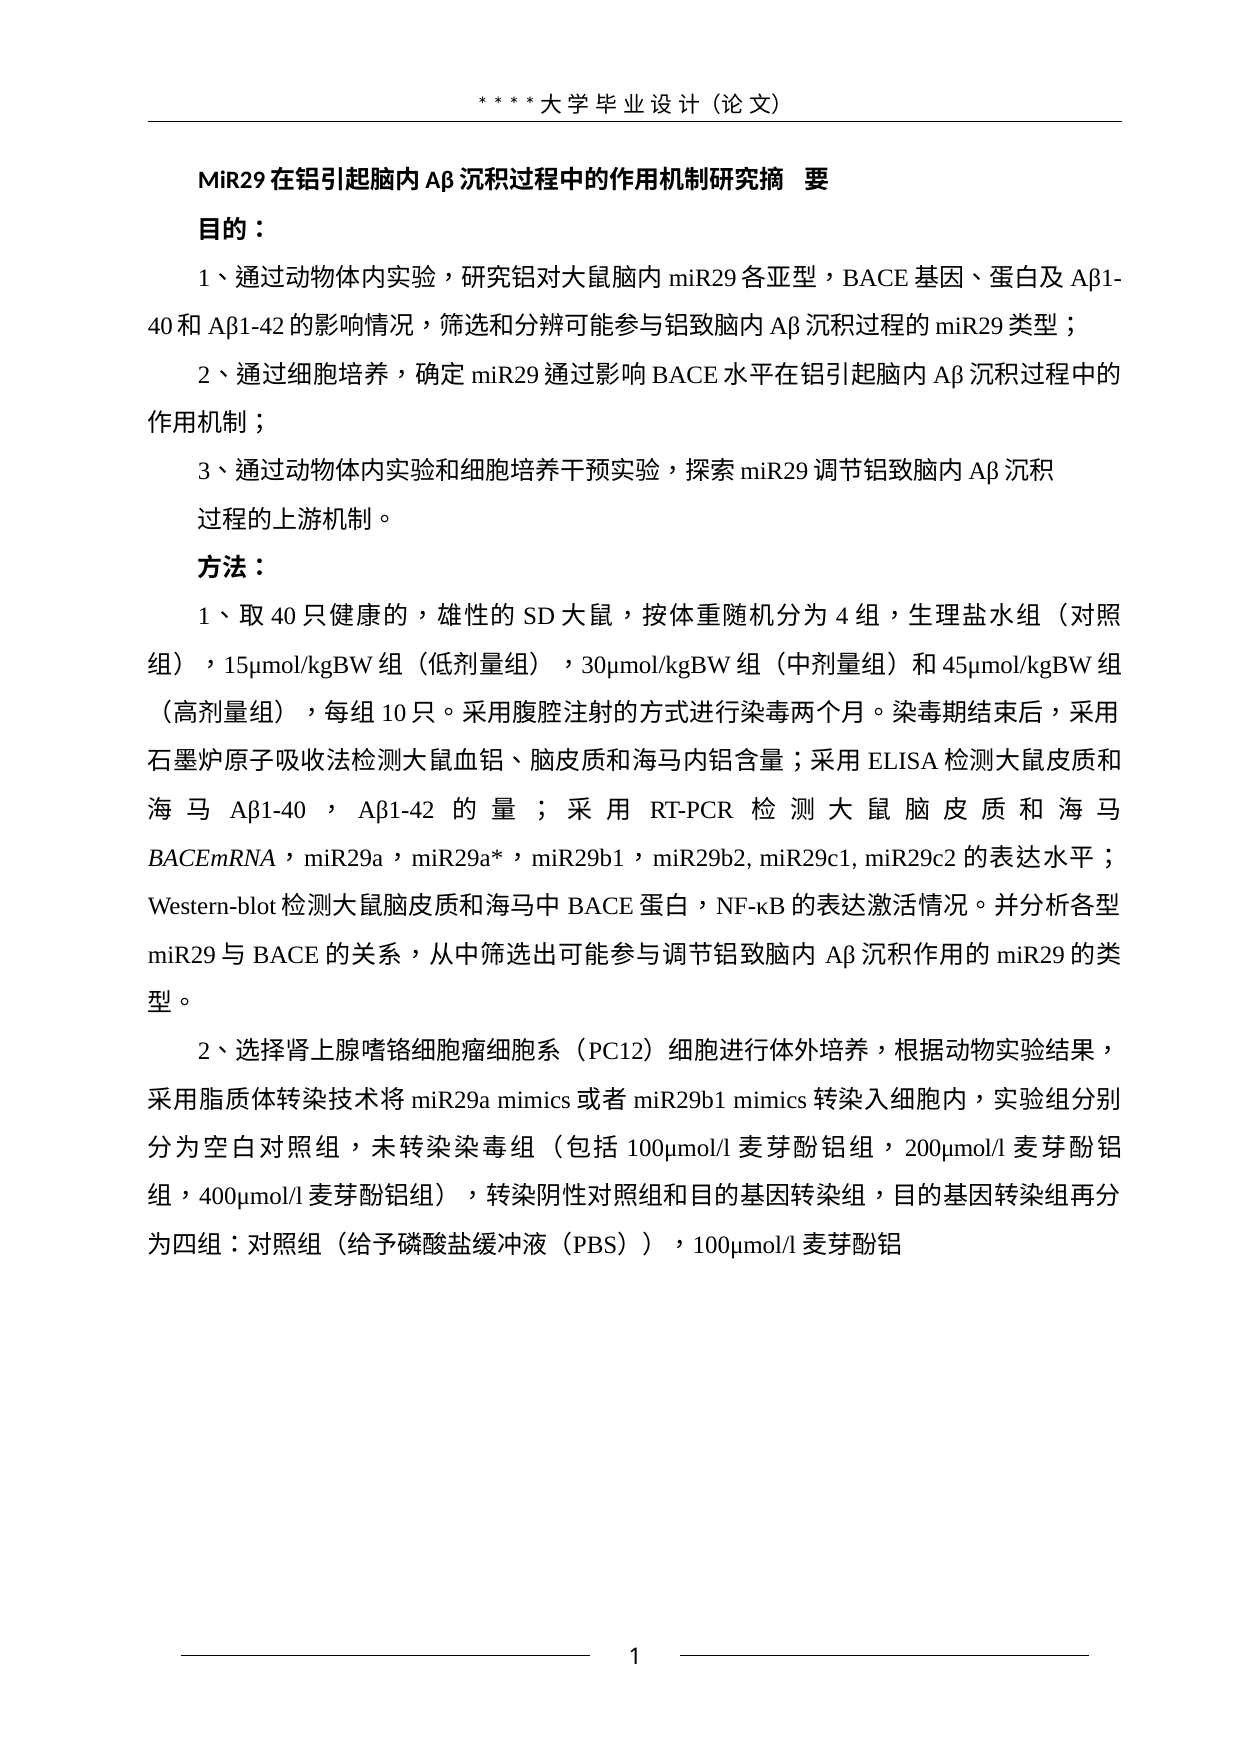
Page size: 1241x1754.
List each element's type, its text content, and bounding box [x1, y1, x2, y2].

text MiR29在铝引起脑内Aβ沉积过程中的作用机制研究摘 要 [148, 148, 1122, 196]
text 1、通过动物体内实验，研究铝对大鼠脑内miR29各亚型，BACE基因、蛋白及Aβ1-40和Aβ1-42的影响情况，筛选和分辨可能参与铝致脑内Aβ沉积过程的miR29类型； [148, 244, 1122, 341]
text 2、选择肾上腺嗜铬细胞瘤细胞系（PC12）细胞进行体外培养，根据动物实验结果，采用脂质体转染技术将miR29a mimics或者miR29b1 mimics转染入细胞内，实验组分别分为空白对照组，未转染染毒组（包括100μmol/l麦芽酚铝组，200μmol/l麦芽酚铝组，400μmol/l麦芽酚铝组），转染阴性对照组和目的基因转染组，目的基因转染组再分为四组：对照组（给予磷酸盐缓冲液（PBS）），100μmol/l 麦芽酚铝 [148, 1018, 1122, 1259]
text 2、通过细胞培养，确定miR29通过影响BACE水平在铝引起脑内Aβ沉积过程中的作用机制； [148, 341, 1122, 438]
text 方法： [148, 534, 1122, 583]
text 1、取40只健康的，雄性的SD大鼠，按体重随机分为4组，生理盐水组（对照组），15μmol/kgBW组（低剂量组），30μmol/kgBW组（中剂量组）和45μmol/kgBW组（高剂量组），每组10只。采用腹腔注射的方式进行染毒两个月。染毒期结束后，采用石墨炉原子吸收法检测大鼠血铝、脑皮质和海马内铝含量；采用ELISA检测大鼠皮质和海马Aβ1-40，Aβ1-42的量；采用RT-PCR检测大鼠脑皮质和海马BACEmRNA，miR29a，miR29a*，miR29b1，miR29b2, miR29c1, miR29c2的表达水平；Western-blot检测大鼠脑皮质和海马中BACE蛋白，NF-κB的表达激活情况。并分析各型miR29与BACE的关系，从中筛选出可能参与调节铝致脑内Aβ沉积作用的miR29的类型。 [148, 583, 1122, 1018]
text 3、通过动物体内实验和细胞培养干预实验，探索miR29调节铝致脑内Aβ沉积 [148, 438, 1122, 486]
text 目的： [148, 196, 1122, 244]
text 过程的上游机制。 [148, 486, 1122, 534]
